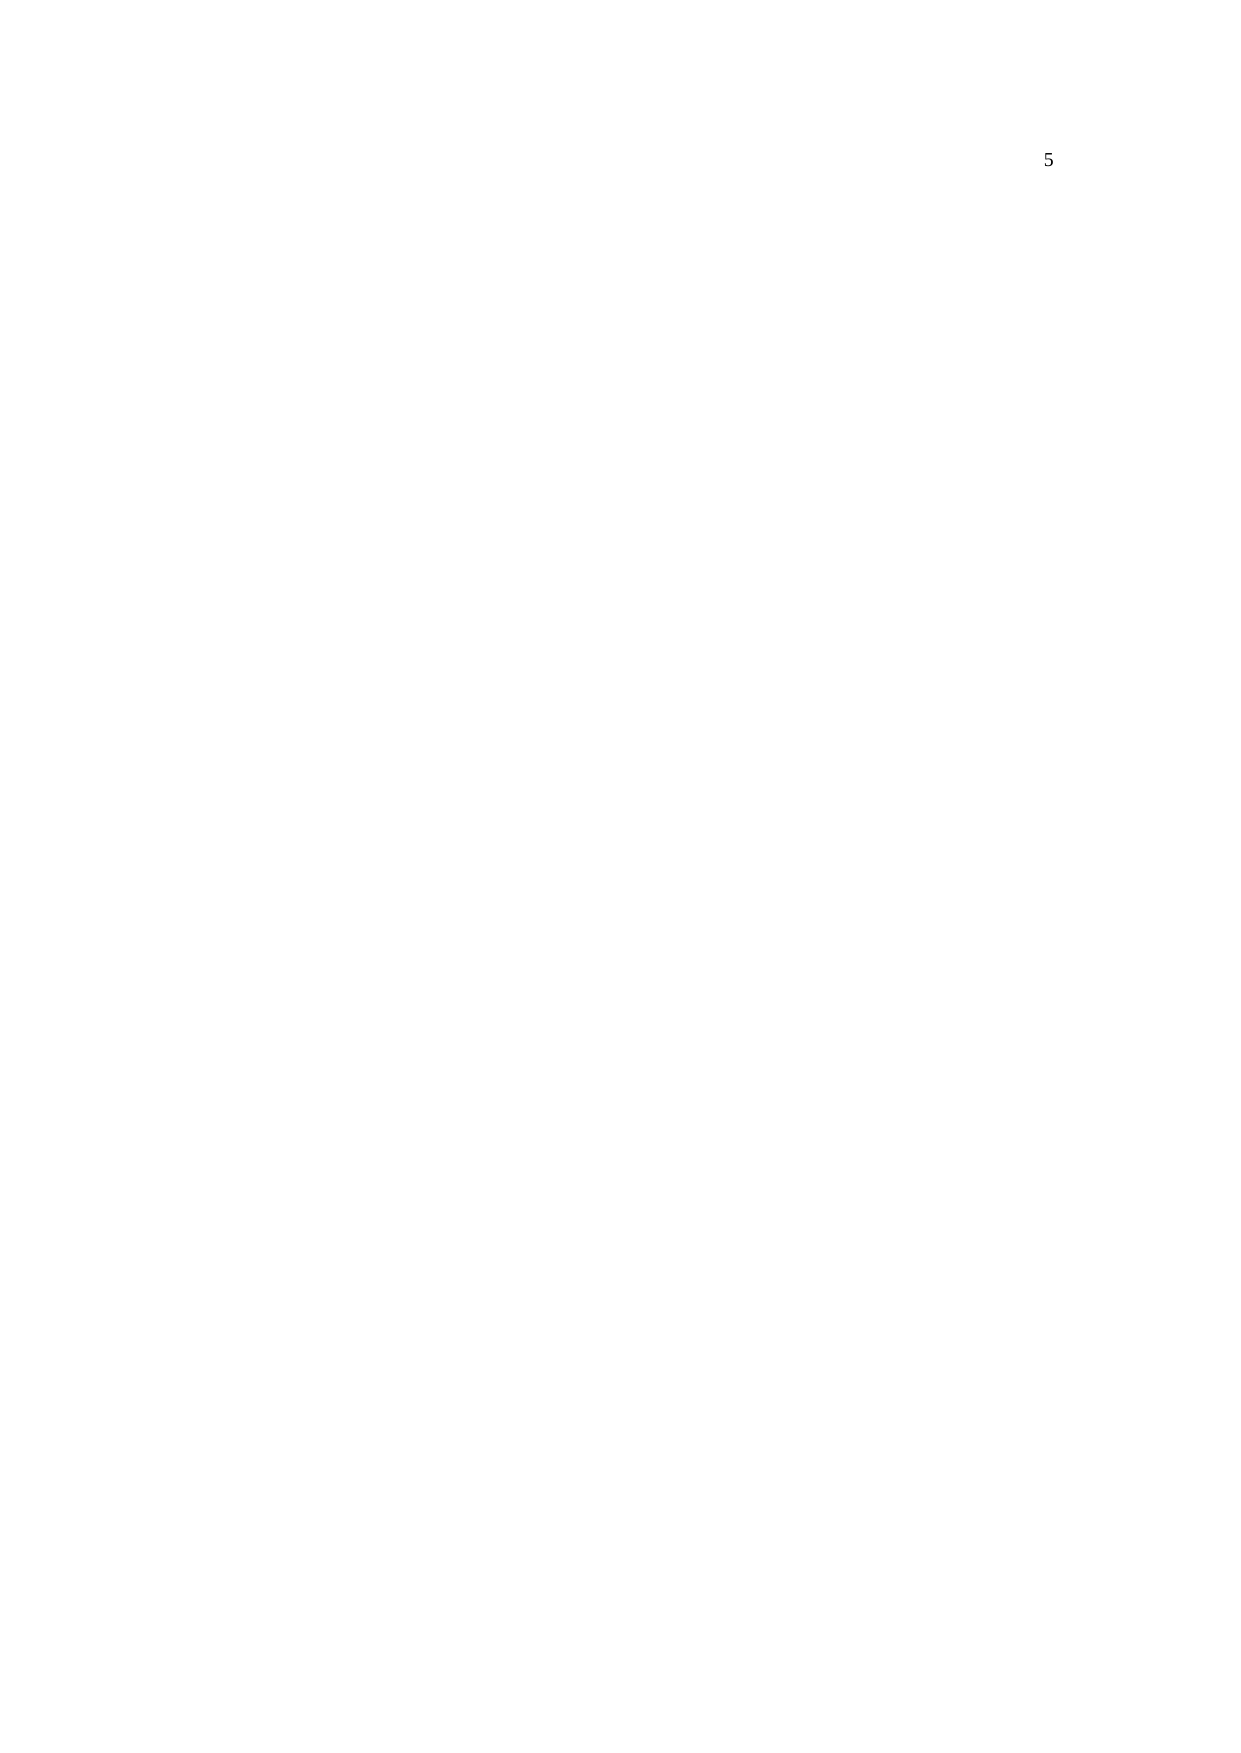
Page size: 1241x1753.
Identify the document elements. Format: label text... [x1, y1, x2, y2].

text 5 [169, 148, 1053, 171]
